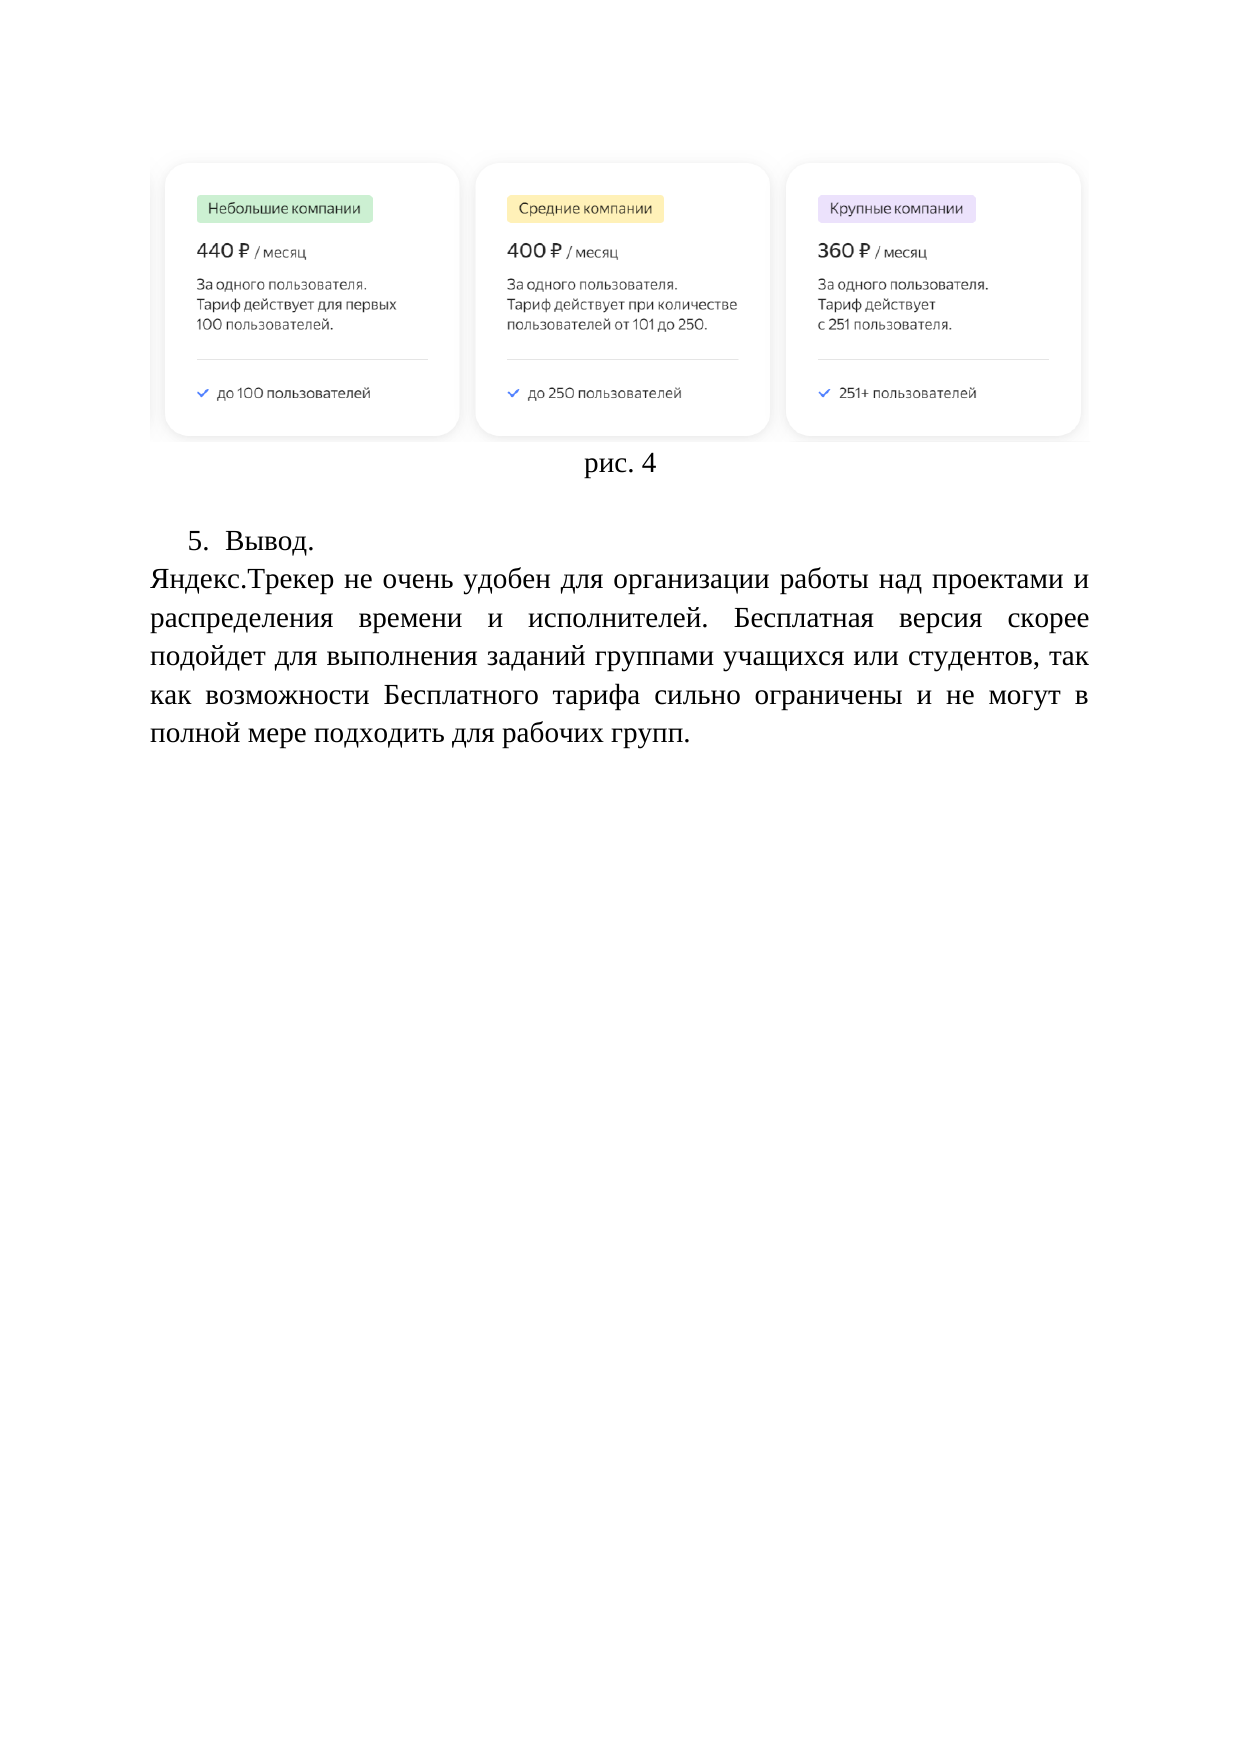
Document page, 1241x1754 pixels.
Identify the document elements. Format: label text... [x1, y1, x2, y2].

text рис. 4 [150, 446, 1090, 479]
picture [150, 150, 1091, 442]
text Яндекс.Трекер не очень удобен для организации работы над проектами и распределения времени и исполнителей. Бесплатная версия скорее подойдет для выполнения заданий группами учащихся или студентов, так как возможности Бесплатного тарифа сильно ограничены и не могут в полной мере подходить для рабочих групп. [150, 561, 1090, 749]
list Вывод. [187, 523, 1090, 556]
